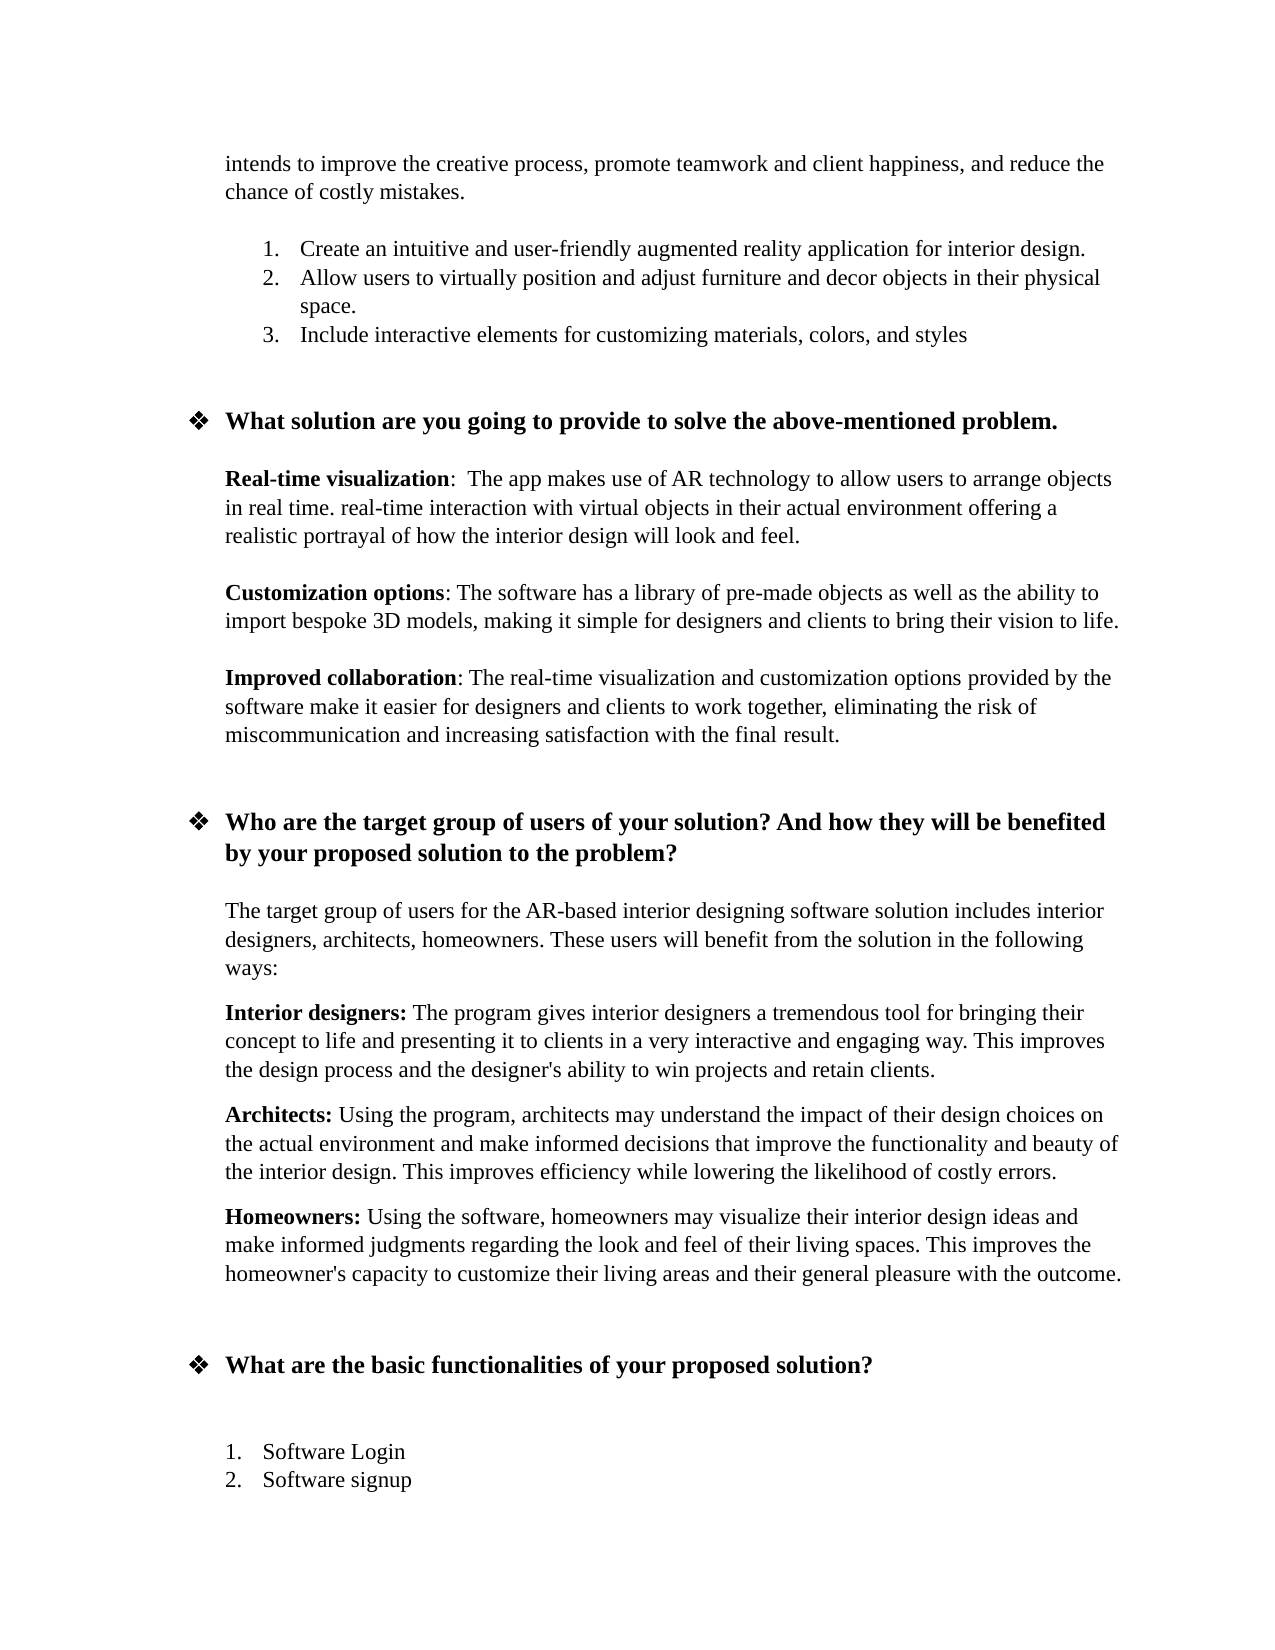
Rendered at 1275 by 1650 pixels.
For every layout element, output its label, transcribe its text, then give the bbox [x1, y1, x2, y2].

text Architects: Using the program, architects may understand the impact of their design choices on the actual environment and make informed decisions that improve the functionality and beauty of the interior design. This improves efficiency while lowering the likelihood of costly errors. [225, 1101, 1125, 1184]
list Improved collaboration: The real-time visualization and customization options provided by the software make it easier for designers and clients to work together, eliminating the risk of miscommunication and increasing satisfaction with the final result. [225, 664, 1125, 748]
text Homeowners: Using the software, homeowners may visualize their interior design ideas and make informed judgments regarding the look and feel of their living spaces. This improves the homeowner's capacity to customize their living areas and their general pleasure with the outcome. [225, 1203, 1125, 1286]
list Create an intuitive and user-friendly augmented reality application for interior design. [262, 235, 1125, 262]
list Who are the target group of users of your solution? And how they will be benefited by your proposed solution to the problem? [187, 807, 1125, 866]
list What solution are you going to provide to solve the above-mentioned problem. [187, 406, 1125, 435]
list What are the basic functionalities of your proposed solution? [187, 1350, 1125, 1379]
list Include interactive elements for customizing materials, colors, and styles [262, 321, 1125, 347]
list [225, 150, 1125, 205]
list The target group of users for the AR-based interior designing software solution includes interior designers, architects, homeowners. These users will benefit from the solution in the following ways: [225, 897, 1125, 980]
list Software signup [225, 1467, 1125, 1493]
list Customization options: The software has a library of pre-made objects as well as the ability to import bespoke 3D models, making it simple for designers and clients to bring their vision to life. [225, 579, 1125, 634]
list Software Login [225, 1438, 1125, 1464]
text Interior designers: The program gives interior designers a tremendous tool for bringing their concept to life and presenting it to clients in a very interactive and engaging way. This improves the design process and the designer's ability to win projects and retain clients. [225, 999, 1125, 1082]
list Allow users to virtually position and adjust furniture and decor objects in their physical space. [262, 264, 1125, 318]
list Real-time visualization: The app makes use of AR technology to allow users to arrange objects in real time. real-time interaction with virtual objects in their actual environment offering a realistic portrayal of how the interior design will look and feel. [225, 465, 1125, 549]
